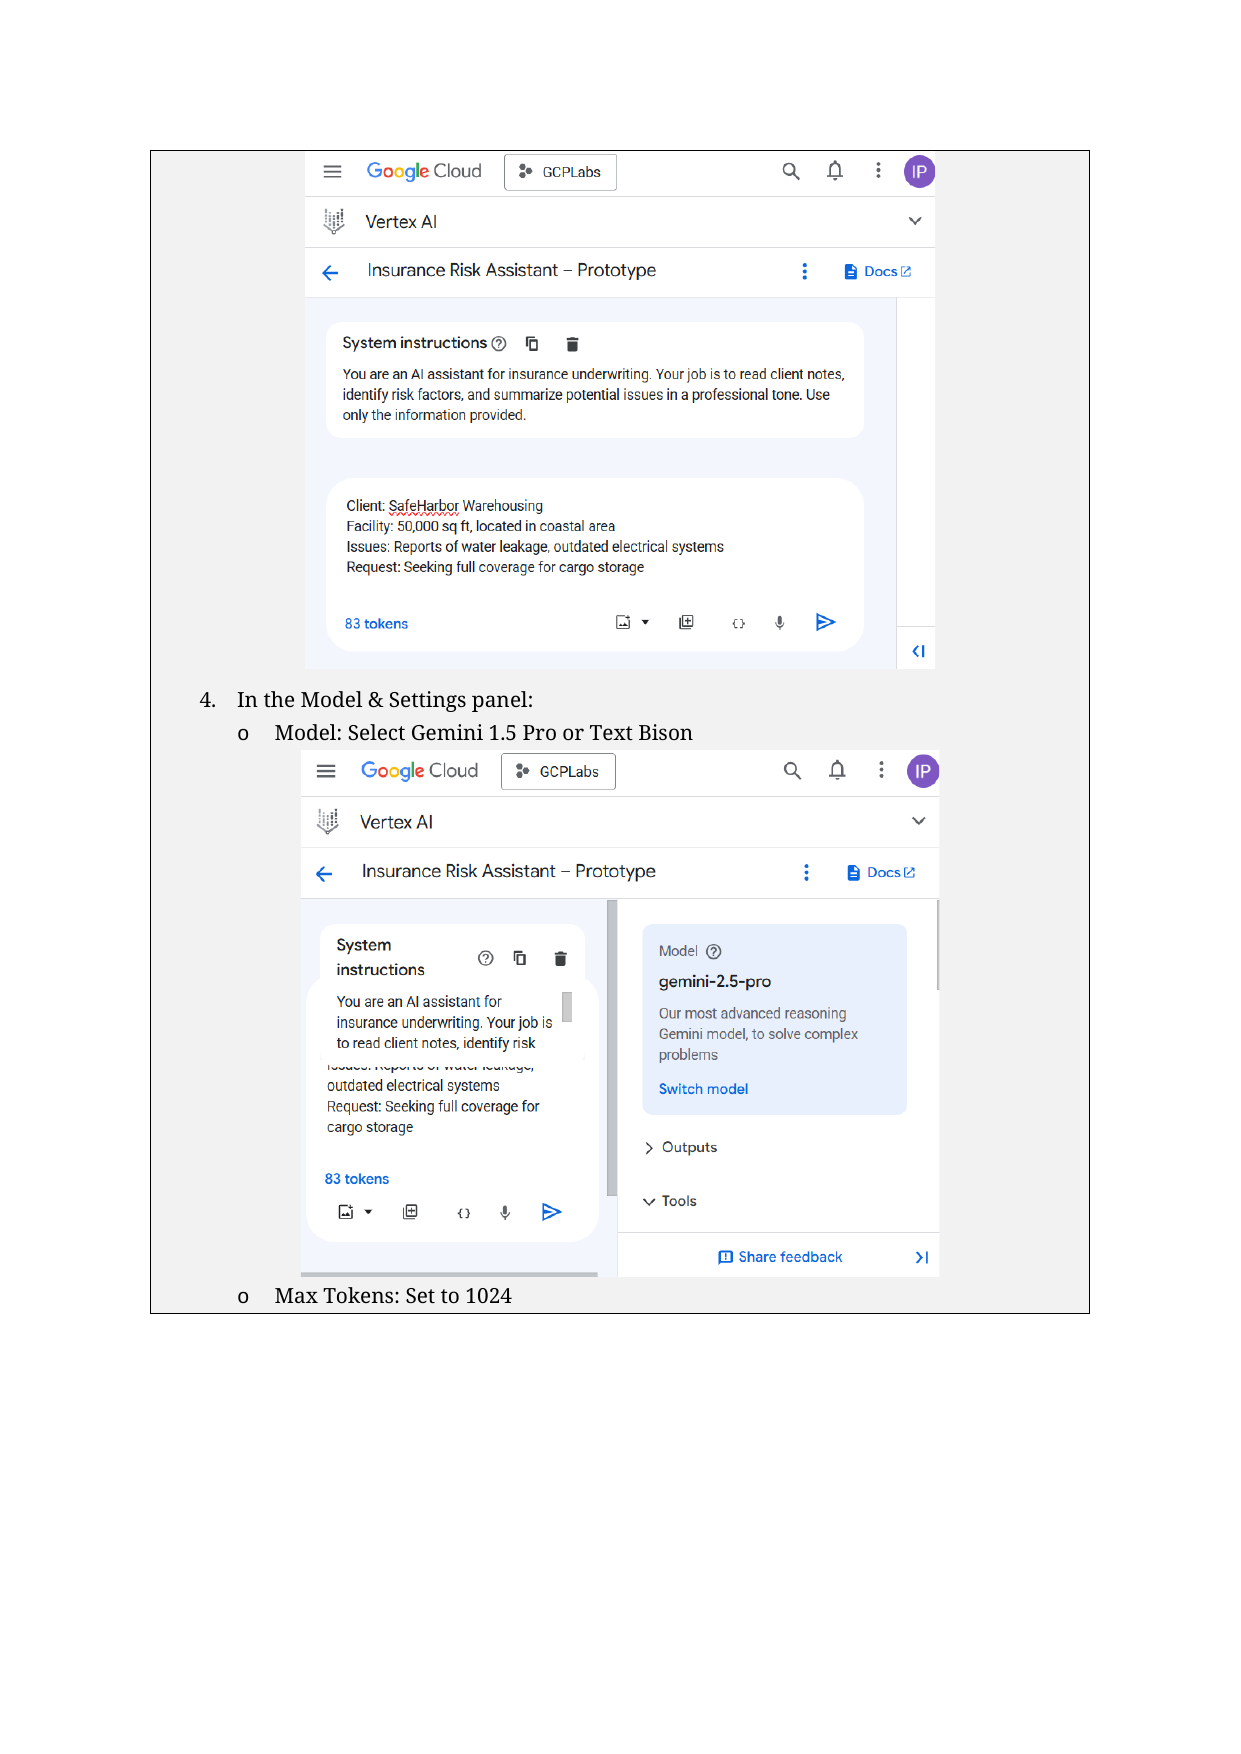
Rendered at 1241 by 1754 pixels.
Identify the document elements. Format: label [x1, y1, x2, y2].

table_header [151, 151, 1089, 1313]
picture [300, 750, 940, 1277]
picture [305, 151, 936, 669]
